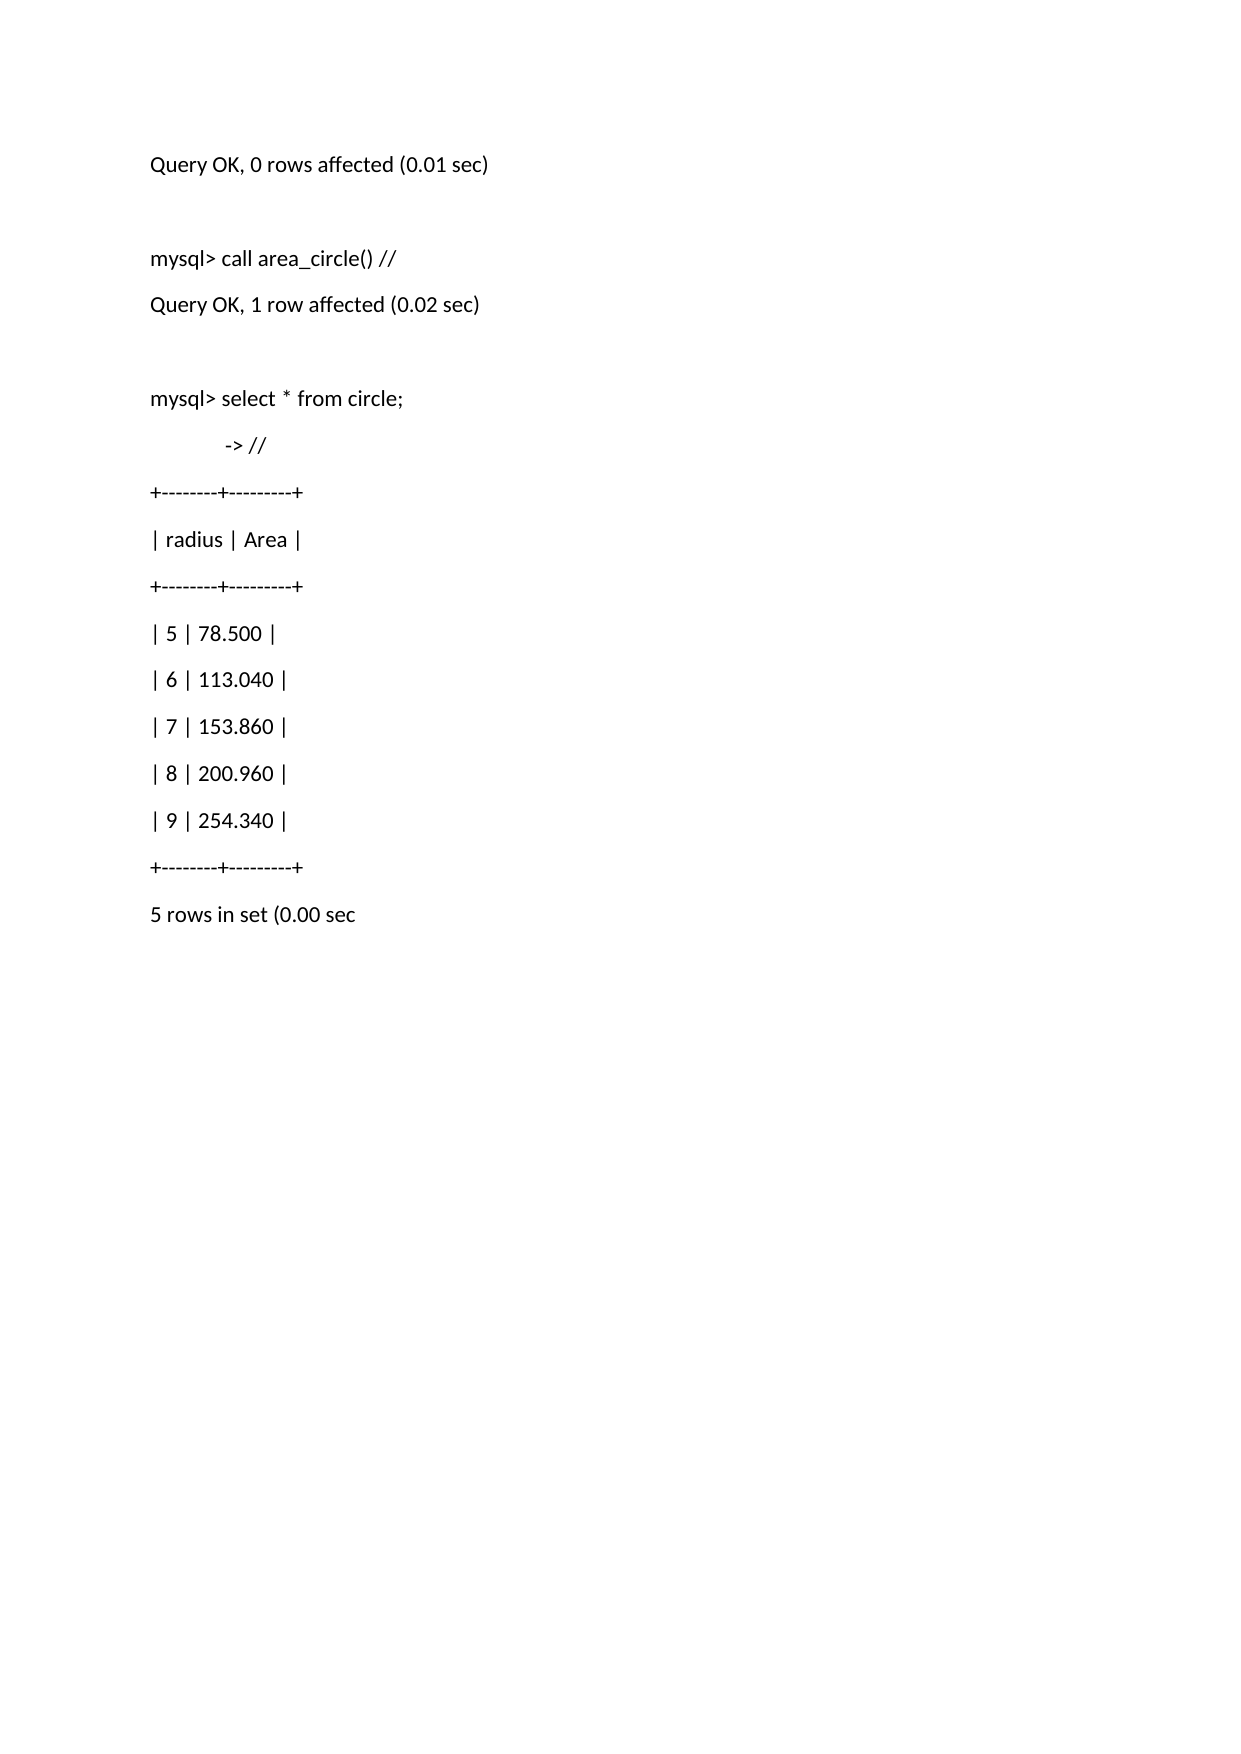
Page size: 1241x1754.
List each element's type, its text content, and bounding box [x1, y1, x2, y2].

text +--------+---------+ [150, 572, 1090, 600]
text +--------+---------+ [150, 853, 1090, 881]
text Query OK, 1 row affected (0.02 sec) [150, 291, 1090, 319]
text | 6 | 113.040 | [150, 666, 1090, 694]
text | 5 | 78.500 | [150, 619, 1090, 647]
text | 8 | 200.960 | [150, 759, 1090, 787]
text 5 rows in set (0.00 sec [150, 900, 1090, 928]
text +--------+---------+ [150, 478, 1090, 506]
text | 9 | 254.340 | [150, 806, 1090, 834]
text mysql> select * from circle; [150, 384, 1090, 412]
text | 7 | 153.860 | [150, 712, 1090, 741]
text -> // [150, 431, 1090, 459]
text | radius | Area | [150, 525, 1090, 553]
text Query OK, 0 rows affected (0.01 sec) [150, 150, 1090, 178]
text mysql> call area_circle() // [150, 244, 1090, 272]
